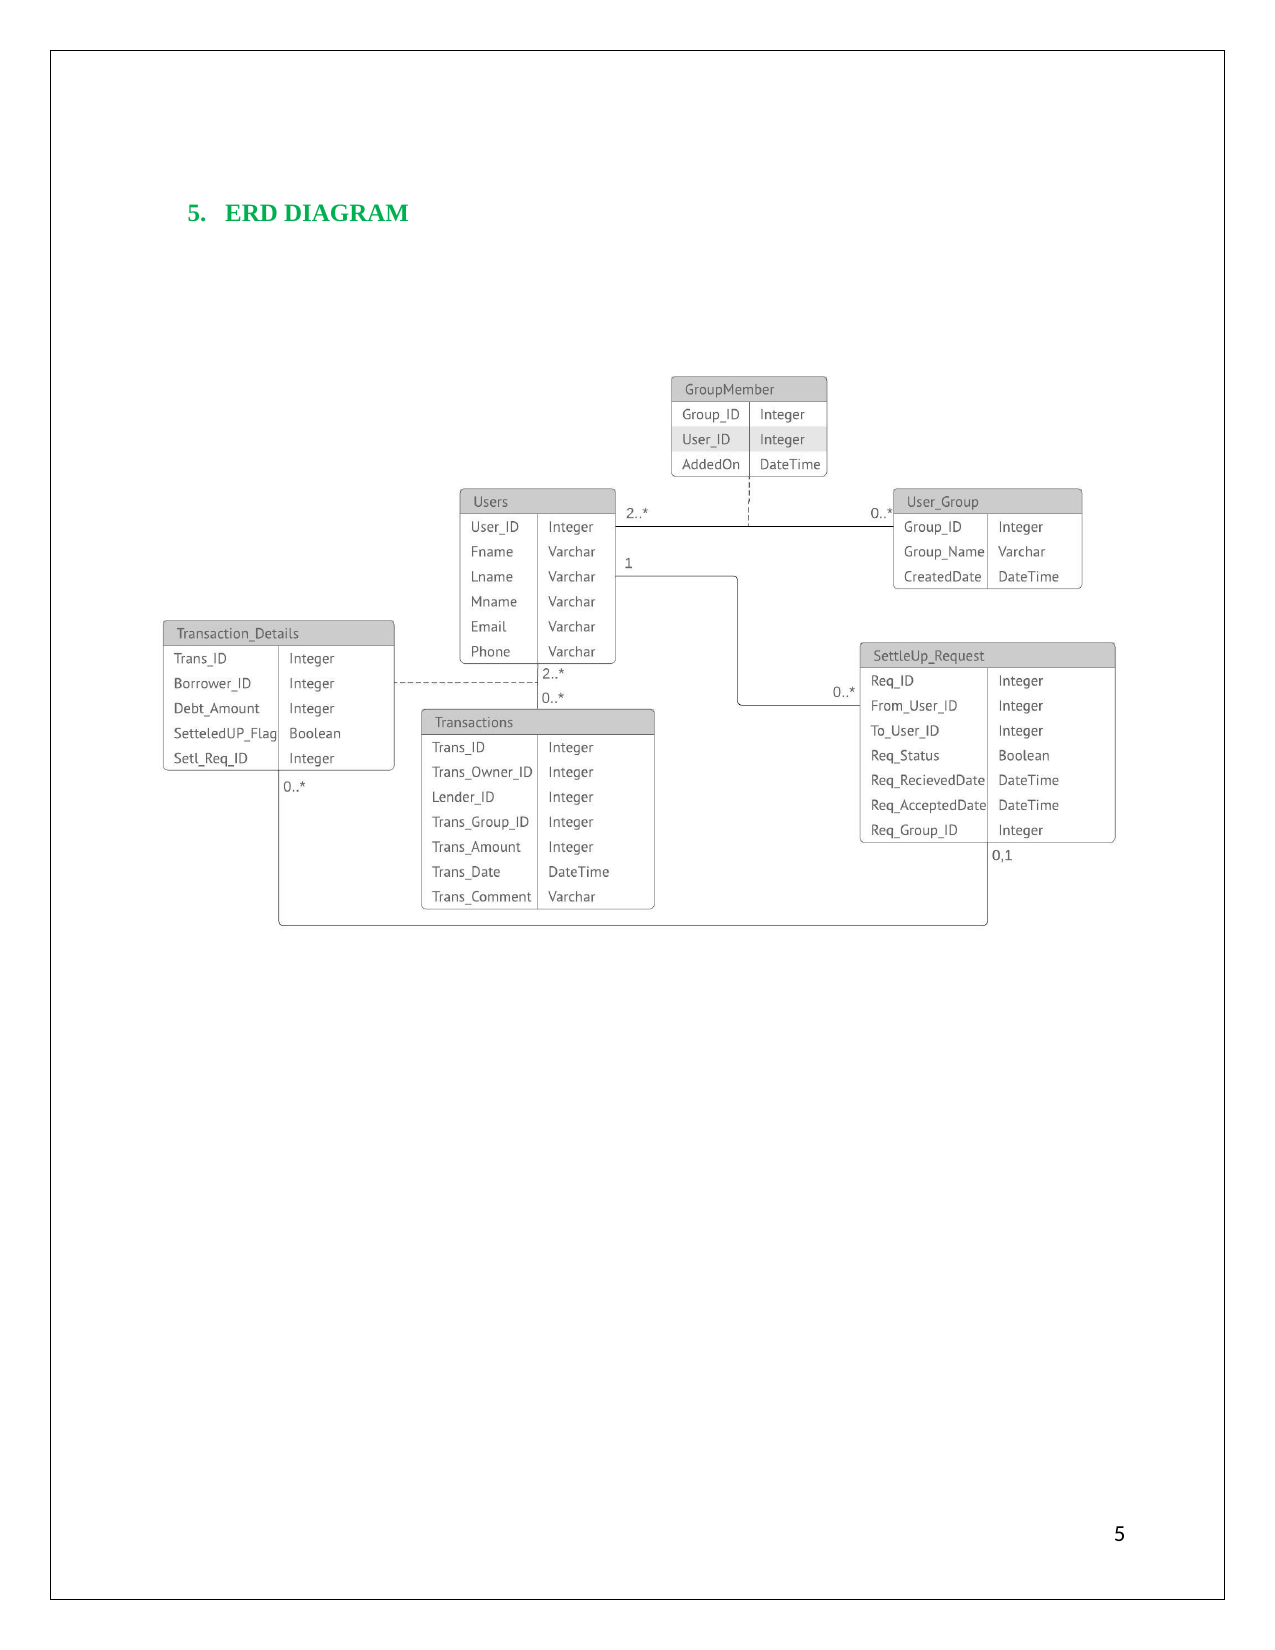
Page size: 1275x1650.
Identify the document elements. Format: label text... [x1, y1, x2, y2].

picture [150, 344, 1125, 953]
list ERD DIAGRAM [187, 198, 1125, 226]
